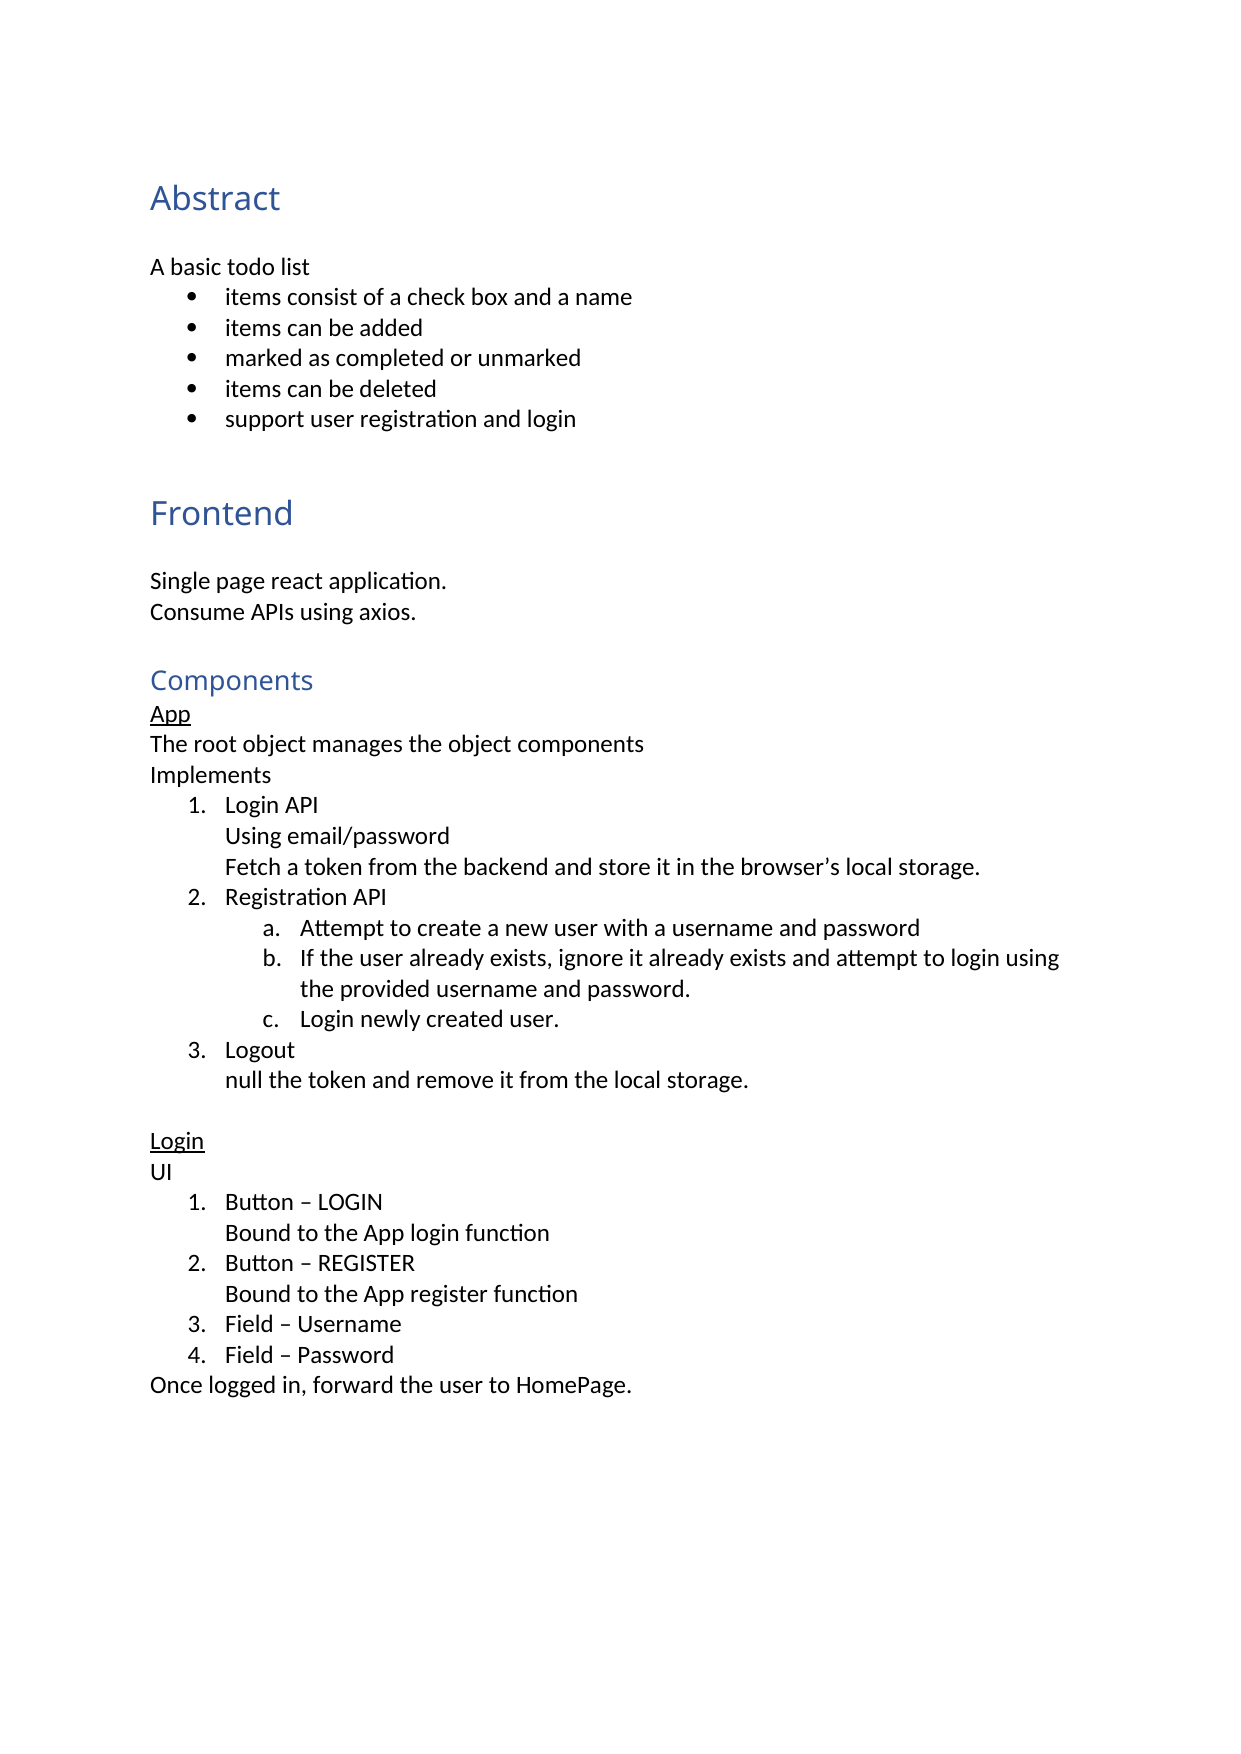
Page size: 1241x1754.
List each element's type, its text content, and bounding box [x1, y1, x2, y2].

list Field – Username [187, 1308, 1090, 1339]
text Login [150, 1125, 1090, 1156]
text App [150, 698, 1090, 729]
list Field – Password [187, 1339, 1090, 1369]
text Once logged in, forward the user to HomePage. [150, 1369, 1090, 1431]
list Button – LOGIN Bound to the App login function [187, 1186, 1090, 1247]
subtitle Abstract [150, 175, 1090, 220]
text The root object manages the object components [150, 729, 1090, 759]
list items can be deleted [187, 373, 1090, 403]
list Attempt to create a new user with a username and password [262, 912, 1090, 942]
list support user registration and login [187, 403, 1090, 434]
list Button – REGISTER Bound to the App register function [187, 1247, 1090, 1308]
list Logout null the token and remove it from the local storage. [187, 1034, 1090, 1095]
text Consume APIs using axios. [150, 596, 1090, 627]
list items can be added [187, 312, 1090, 342]
text UI [150, 1156, 1090, 1186]
list Registration API [187, 881, 1090, 912]
list Login API Using email/password Fetch a token from the backend and store it in the browser’s local storage. [187, 790, 1090, 881]
list If the user already exists, ignore it already exists and attempt to login using the provided username and password. [262, 942, 1090, 1003]
subtitle Frontend [150, 489, 1090, 535]
list Login newly created user. [262, 1003, 1090, 1034]
text Single page react application. [150, 566, 1090, 596]
list marked as completed or unmarked [187, 342, 1090, 373]
text A basic todo list [150, 251, 1090, 281]
list items consist of a check box and a name [187, 281, 1090, 312]
text Implements [150, 759, 1090, 790]
subtitle Components [150, 661, 1090, 698]
